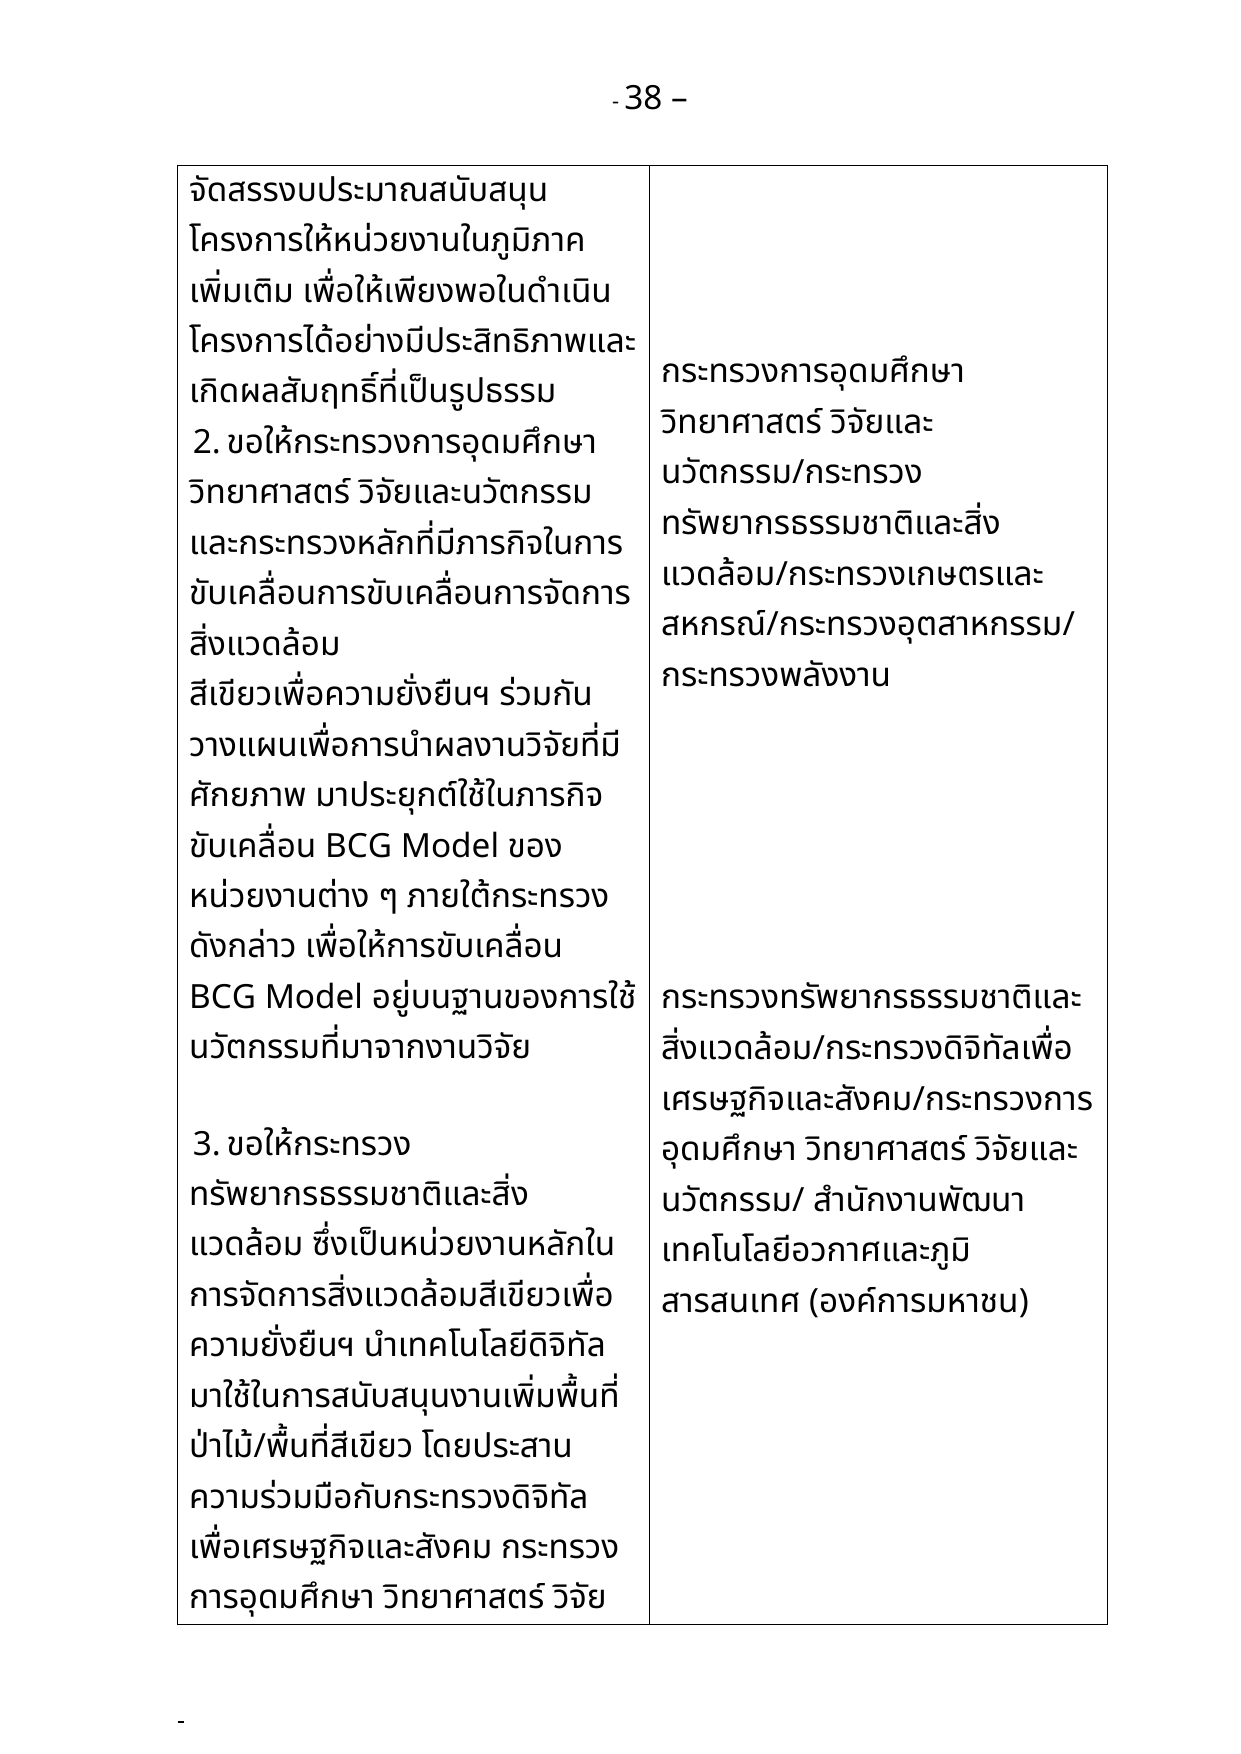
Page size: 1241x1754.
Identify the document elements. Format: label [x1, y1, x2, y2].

table_cell [650, 166, 1107, 1624]
table_cell [178, 166, 649, 1624]
